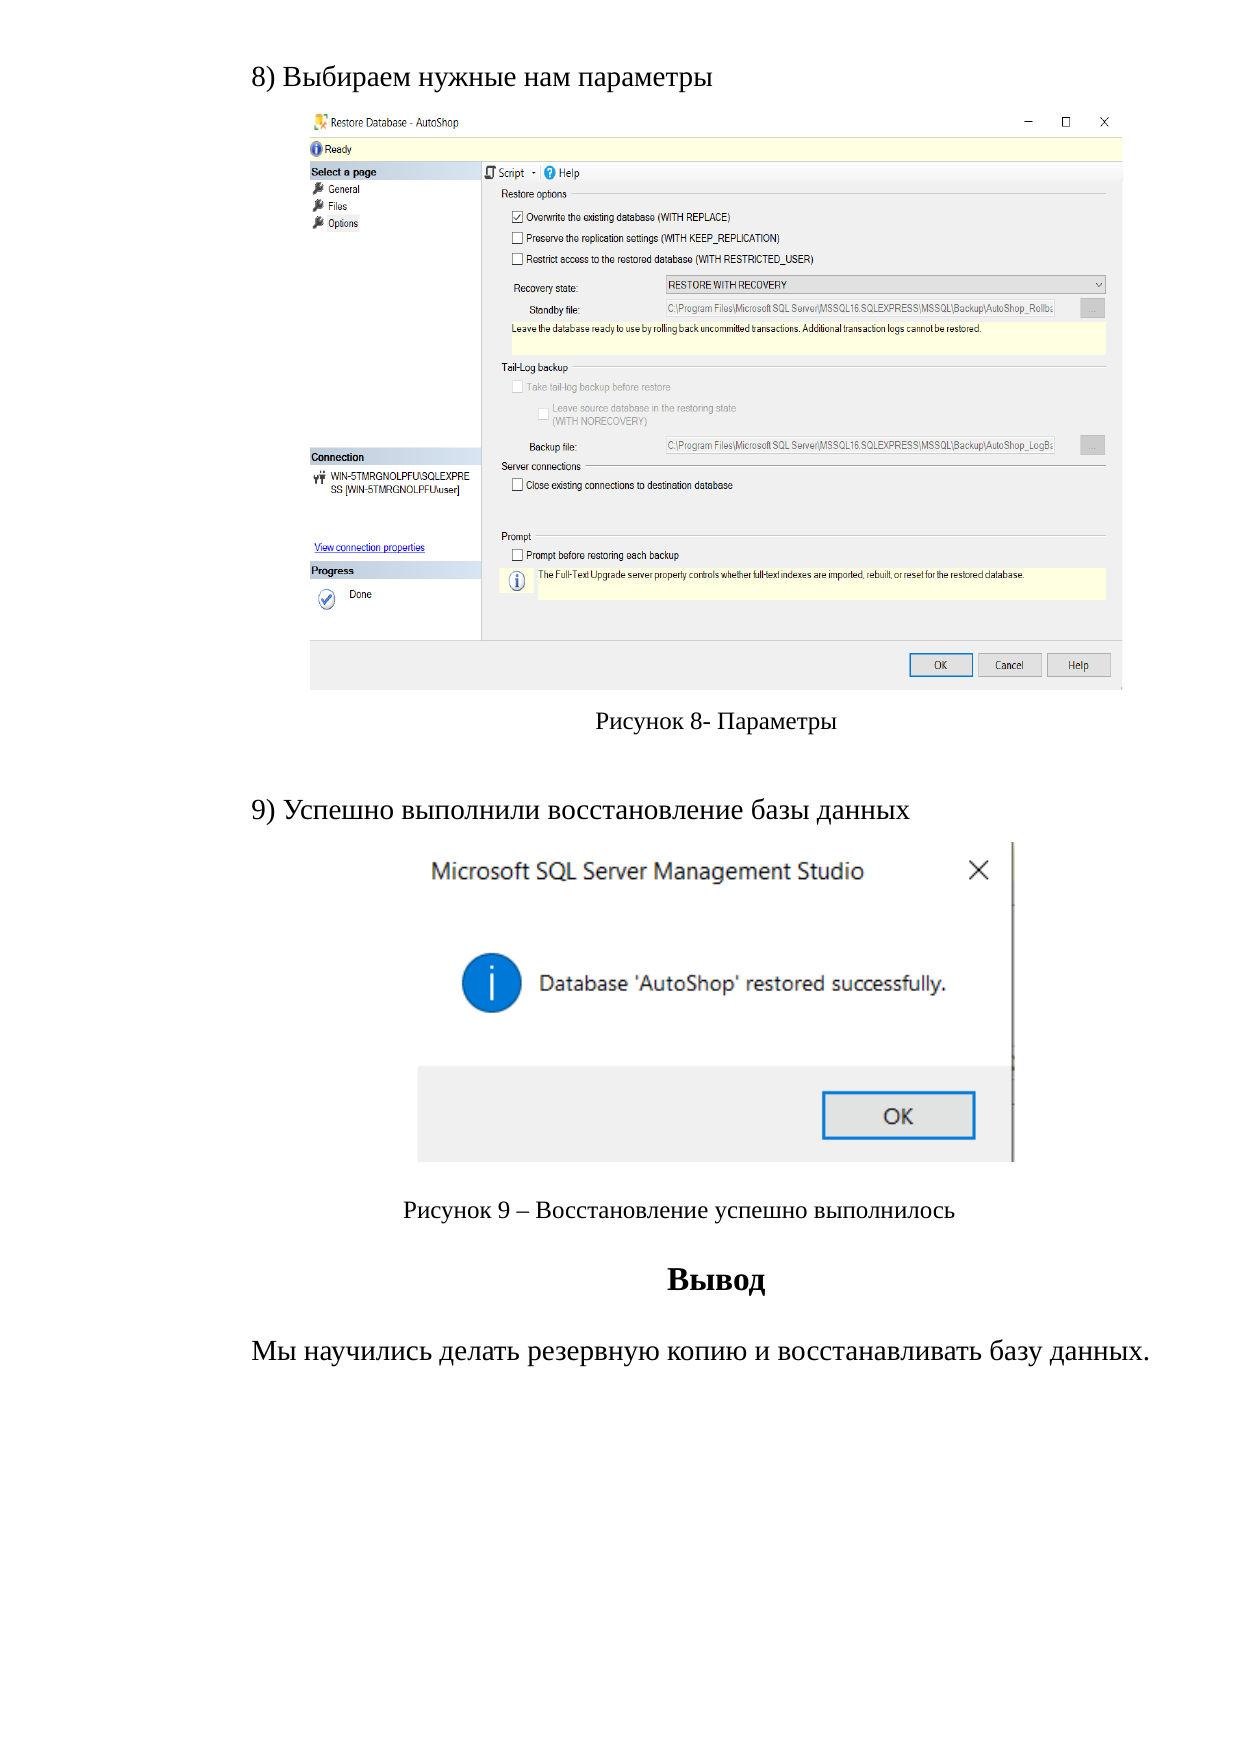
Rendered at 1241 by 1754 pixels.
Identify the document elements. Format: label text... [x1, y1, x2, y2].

text Вывод [177, 1259, 1181, 1297]
text 9) Успешно выполнили восстановление базы данных [177, 792, 1181, 826]
text Рисунок 9 – Восстановление успешно выполнилось [177, 1195, 1181, 1224]
picture [417, 842, 1015, 1162]
text Рисунок 8- Параметры [177, 706, 1181, 735]
text Мы научились делать резервную копию и восстанавливать базу данных. [177, 1333, 1181, 1367]
picture [310, 109, 1123, 690]
text 8) Выбираем нужные нам параметры [177, 59, 1181, 93]
